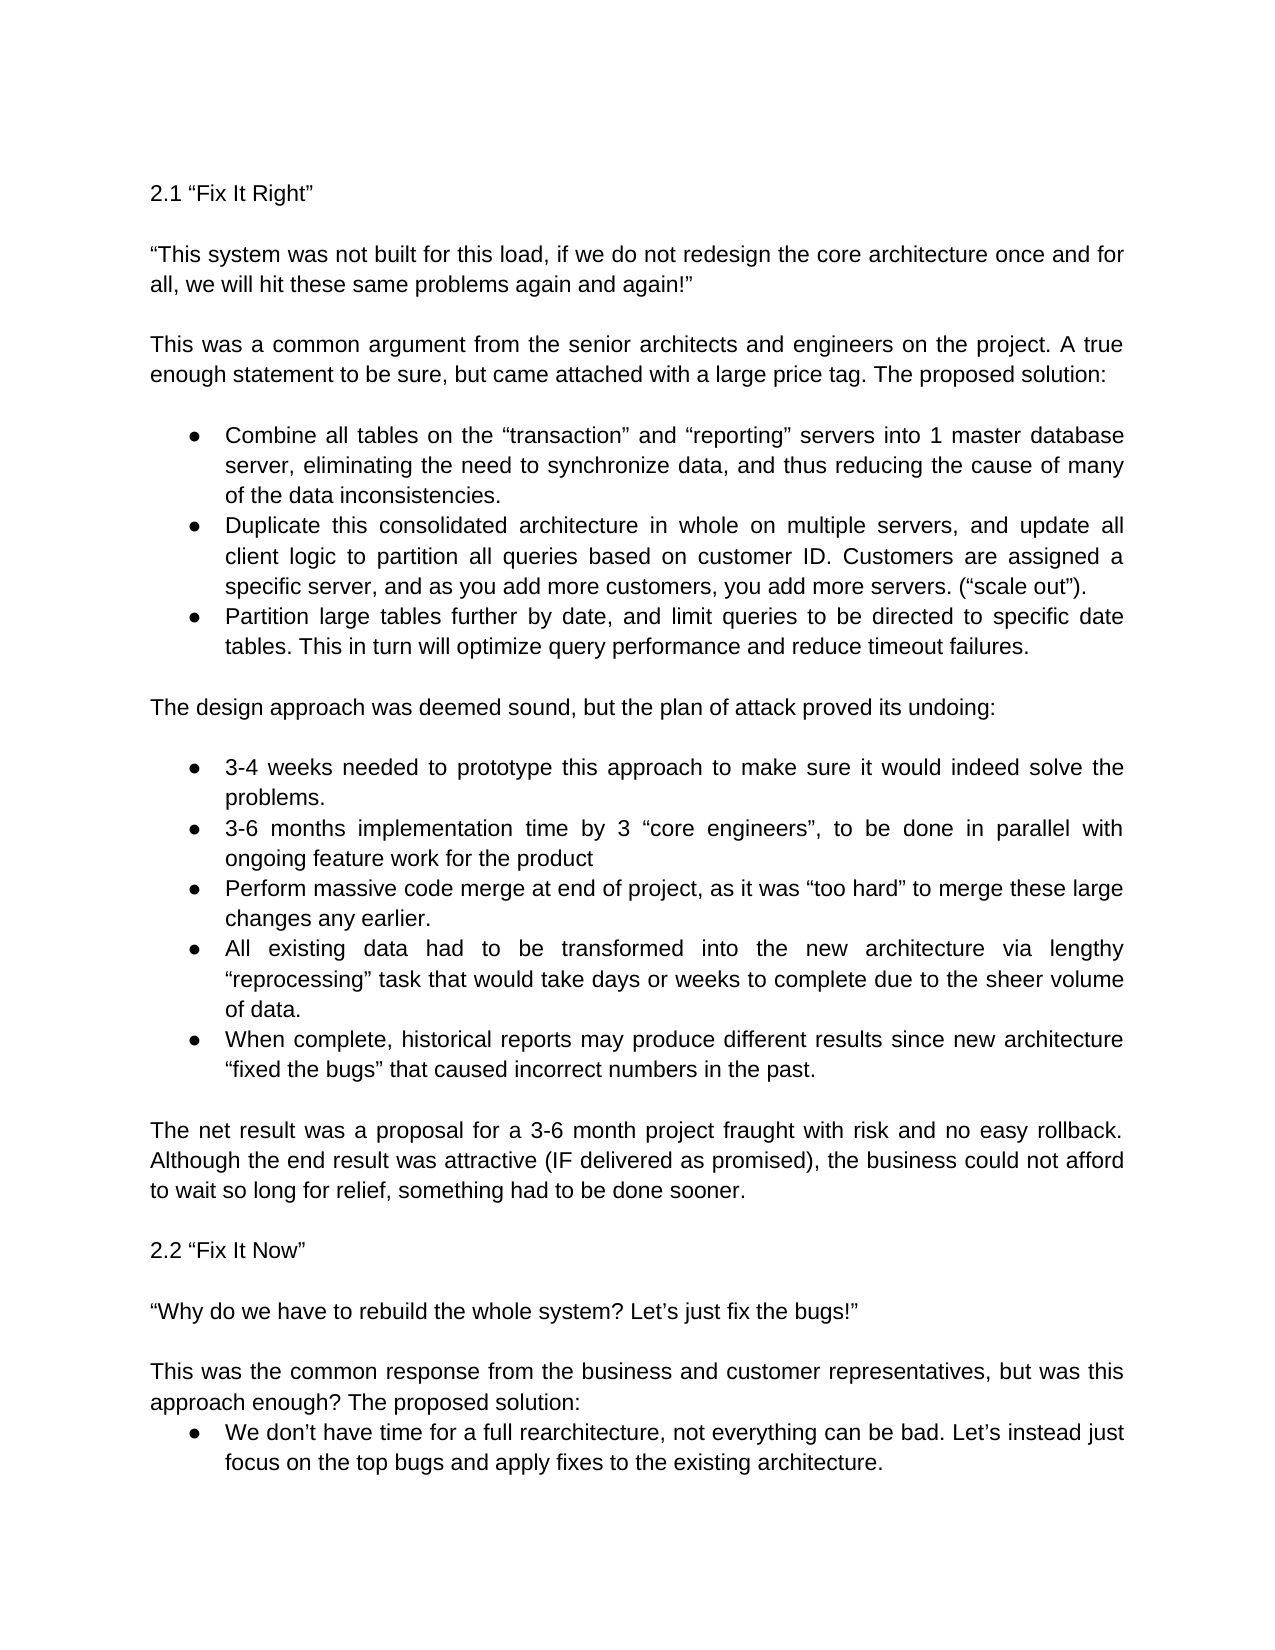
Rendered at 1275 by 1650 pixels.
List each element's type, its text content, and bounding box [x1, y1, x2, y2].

text This was the common response from the business and customer representatives, but was this approach enough? The proposed solution: [150, 1358, 1125, 1415]
text This was a common argument from the senior architects and engineers on the project. A true enough statement to be sure, but came attached with a large price tag. The proposed solution: [150, 331, 1125, 388]
list 3-4 weeks needed to prototype this approach to make sure it would indeed solve the problems. [187, 754, 1125, 811]
list All existing data had to be transformed into the new architecture via lengthy “reprocessing” task that would take days or weeks to complete due to the sheer volume of data. [187, 935, 1125, 1022]
list Combine all tables on the “transaction” and “reporting” servers into 1 master database server, eliminating the need to synchronize data, and thus reducing the cause of many of the data inconsistencies. [187, 422, 1125, 509]
list 3-6 months implementation time by 3 “core engineers”, to be done in parallel with ongoing feature work for the product [187, 814, 1125, 871]
list When complete, historical reports may produce different results since new architecture “fixed the bugs” that caused incorrect numbers in the past. [187, 1026, 1125, 1083]
list Perform massive code merge at end of project, as it was “too hard” to merge these large changes any earlier. [187, 875, 1125, 932]
text The design approach was deemed sound, but the plan of attack proved its undoing: [150, 694, 1125, 720]
list Duplicate this consolidated architecture in whole on multiple servers, and update all client logic to partition all queries based on customer ID. Customers are assigned a specific server, and as you add more customers, you add more servers. (“scale out”). [187, 512, 1125, 599]
text The net result was a proposal for a 3-6 month project fraught with risk and no easy rollback. Although the end result was attractive (IF delivered as promised), the business could not afford to wait so long for relief, something had to be done sooner. [150, 1117, 1125, 1203]
list We don’t have time for a full rearchitecture, not everything can be bad. Let’s instead just focus on the top bugs and apply fixes to the existing architecture. [187, 1419, 1125, 1475]
list Partition large tables further by date, and limit queries to be directed to specific date tables. This in turn will optimize query performance and reduce timeout failures. [187, 603, 1125, 660]
text “Why do we have to rebuild the whole system? Let’s just fix the bugs!” [150, 1298, 1125, 1324]
text 2.1 “Fix It Right” [150, 180, 1125, 207]
text 2.2 “Fix It Now” [150, 1237, 1125, 1264]
text “This system was not built for this load, if we do not redesign the core architecture once and for all, we will hit these same problems again and again!” [150, 241, 1125, 297]
